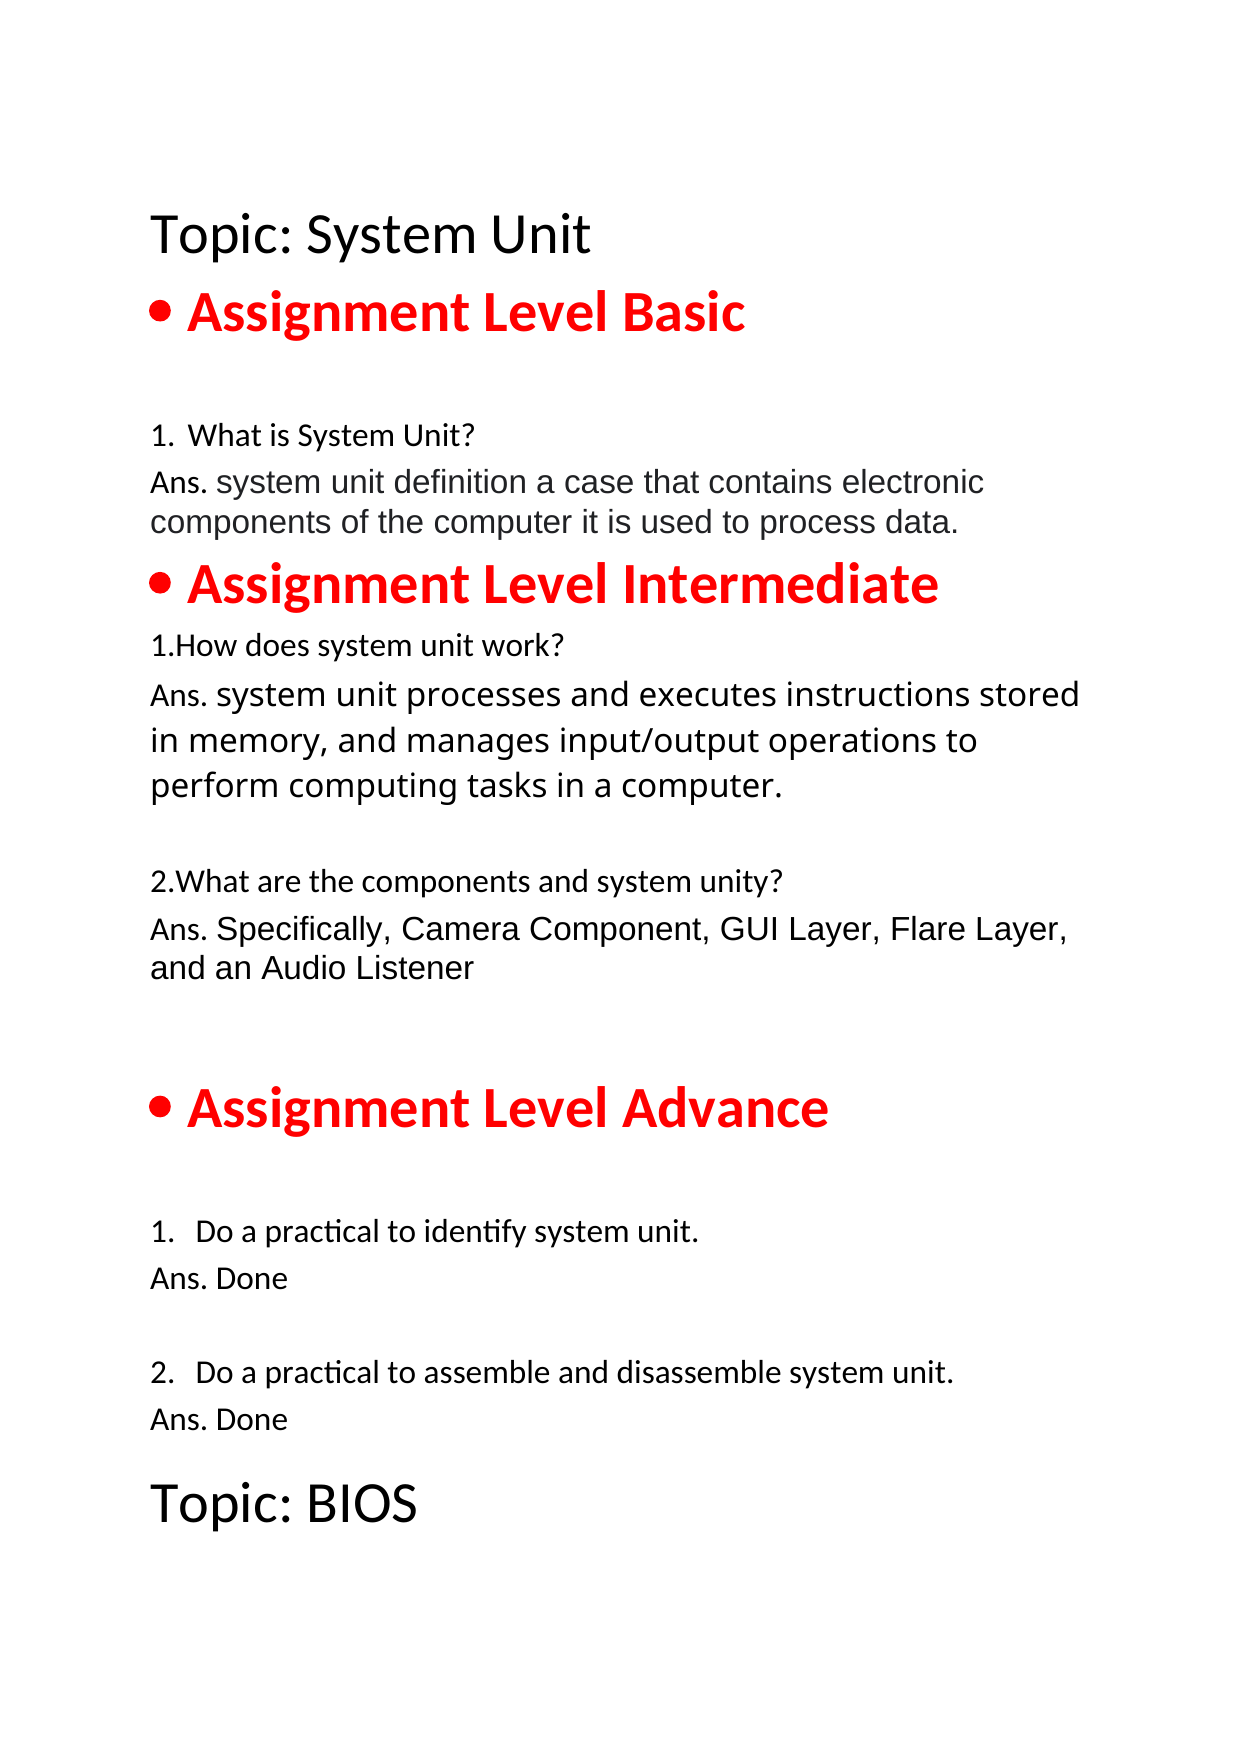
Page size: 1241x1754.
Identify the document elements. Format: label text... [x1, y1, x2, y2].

list What is System Unit? [150, 414, 1090, 455]
text Assignment Level Basic [150, 274, 1090, 346]
text Ans. Specifically, Camera Component, GUI Layer, Flare Layer, and an Audio Listener [150, 907, 1090, 987]
text 2.What are the components and system unity? [150, 861, 1090, 901]
text Topic: BIOS [150, 1466, 1090, 1537]
text Ans. Done [150, 1398, 1090, 1439]
list Do a practical to assemble and disassemble system unit. [150, 1351, 1090, 1392]
text Ans. system unit processes and executes instructions stored in memory, and manages input/output operations to perform computing tasks in a computer. [150, 671, 1090, 807]
text 1.How does system unit work? [150, 624, 1090, 665]
text Assignment Level Advance [150, 1070, 1090, 1142]
list Do a practical to identify system unit. [150, 1210, 1090, 1251]
text Ans. Done [150, 1257, 1090, 1298]
text Ans. system unit definition a case that contains electronic components of the computer it is used to process data. [150, 461, 1090, 540]
text Assignment Level Intermediate [150, 547, 1090, 618]
text Topic: System Unit [150, 197, 1090, 268]
